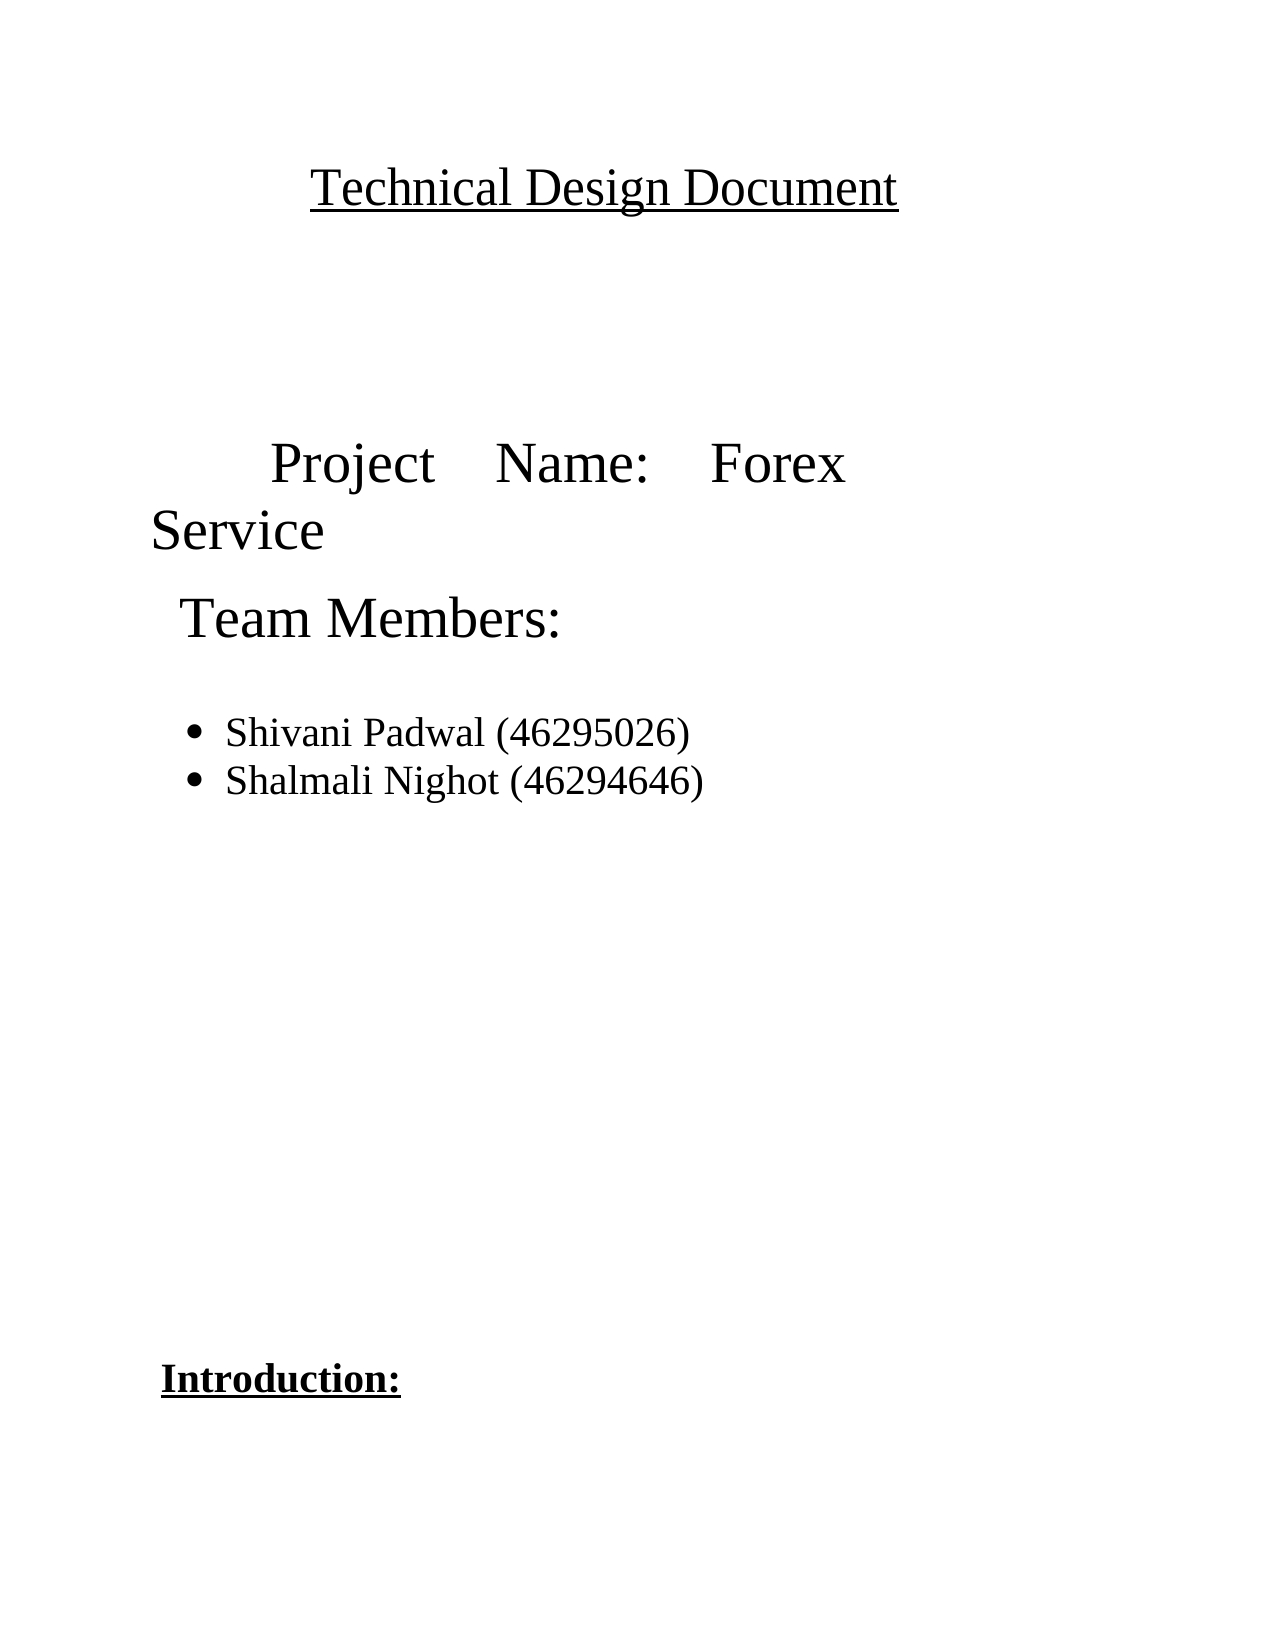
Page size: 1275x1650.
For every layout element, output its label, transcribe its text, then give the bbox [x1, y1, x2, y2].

text Project Name: Forex Service [150, 428, 847, 562]
text Team Members: [150, 582, 847, 649]
subtitle Introduction: [160, 1354, 1125, 1402]
list Shivani Padwal (46295026) [187, 707, 1125, 756]
list Shalmali Nighot (46294646) [187, 756, 1125, 803]
title Technical Design Document [310, 150, 925, 220]
